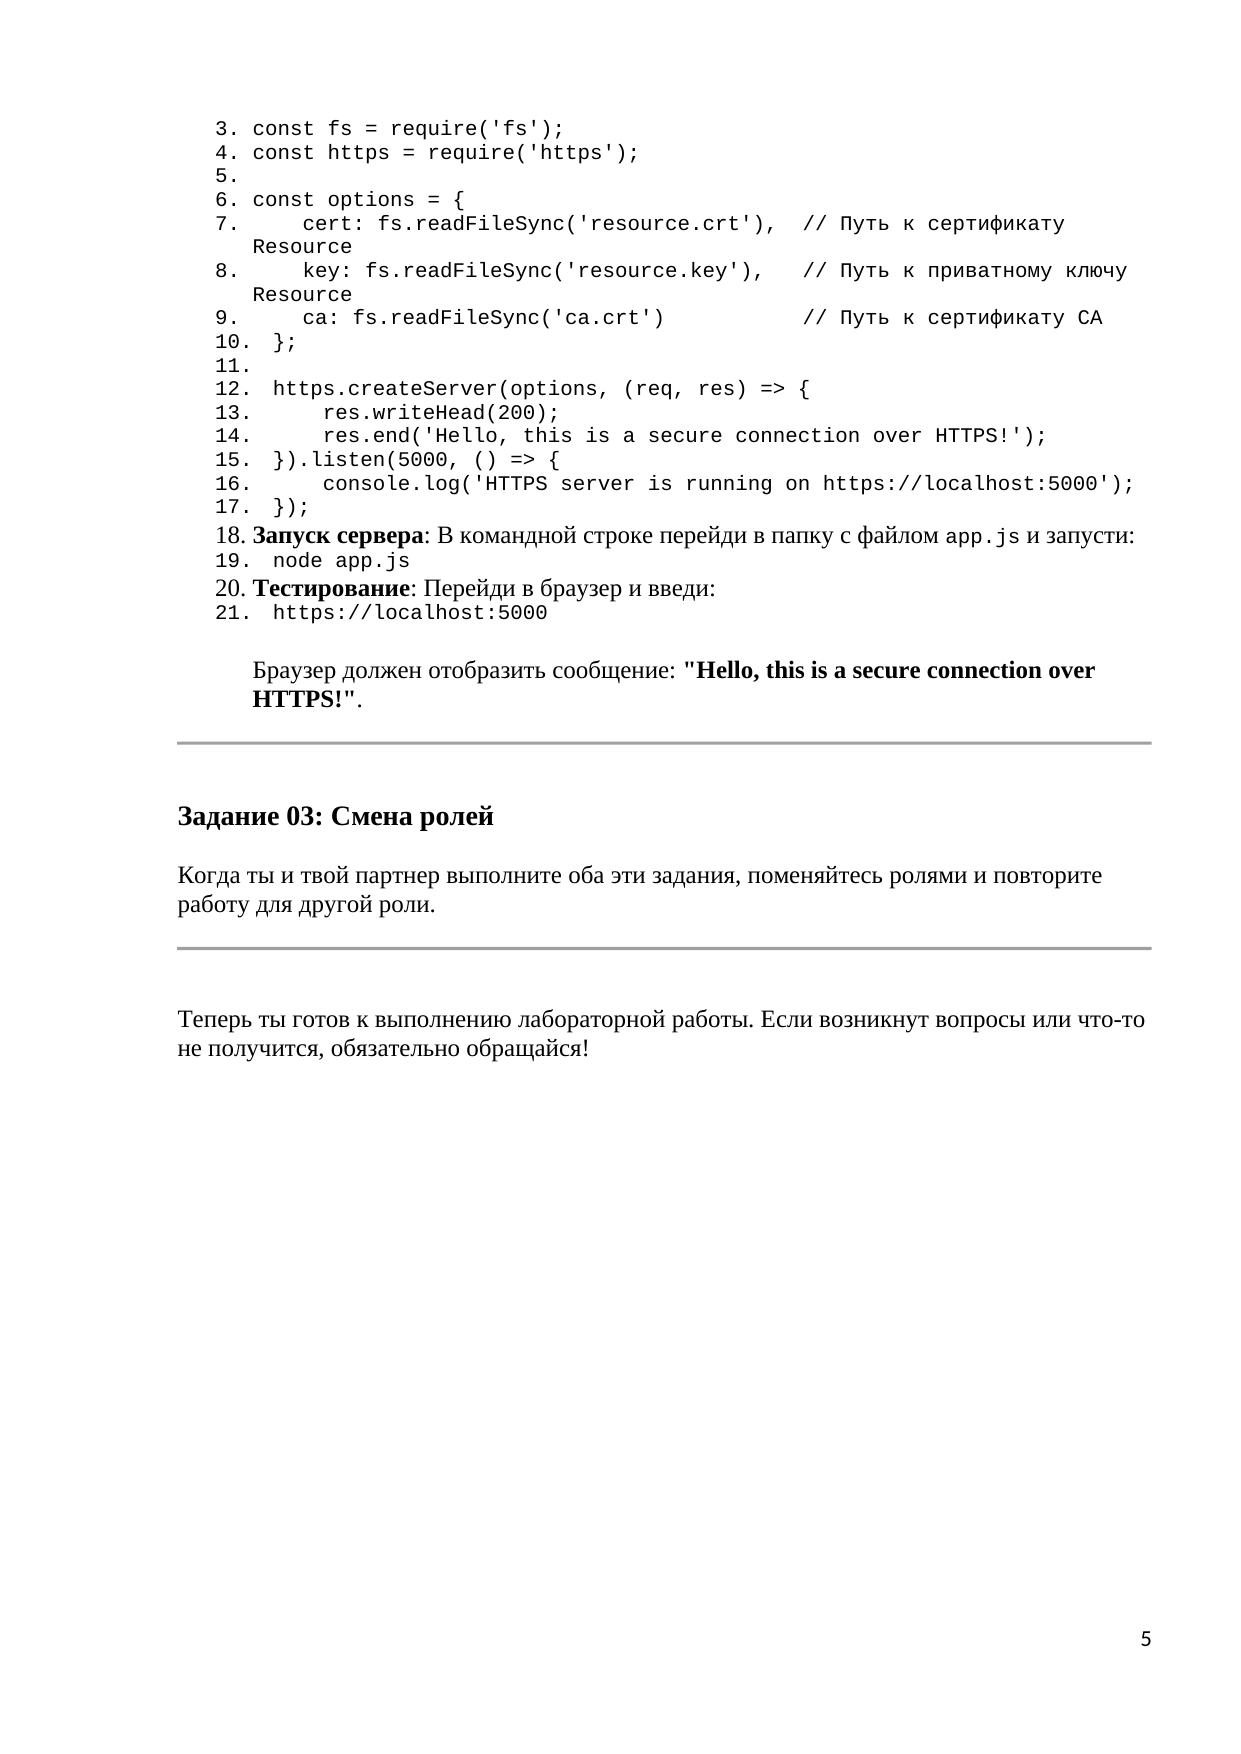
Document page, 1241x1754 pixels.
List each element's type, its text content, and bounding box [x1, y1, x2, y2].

text Когда ты и твой партнер выполните оба эти задания, поменяйтесь ролями и повторите работу для другой роли. [177, 860, 1152, 918]
list key: fs.readFileSync('resource.key'), // Путь к приватному ключу Resource [215, 260, 1152, 307]
list node app.js [215, 550, 1152, 573]
list }; [215, 331, 1152, 354]
list ca: fs.readFileSync('ca.crt') // Путь к сертификату CA [215, 307, 1152, 331]
list Тестирование: Перейди в браузер и введи: [215, 573, 1152, 602]
text Теперь ты готов к выполнению лабораторной работы. Если возникнут вопросы или что-то не получится, обязательно обращайся! [177, 1004, 1152, 1062]
list res.writeHead(200); [215, 402, 1152, 426]
list res.end('Hello, this is a secure connection over HTTPS!'); [215, 426, 1152, 449]
list Запуск сервера: В командной строке перейди в папку с файлом app.js и запусти: [215, 520, 1152, 550]
list }).listen(5000, () => { [215, 449, 1152, 473]
text Задание 03: Смена ролей [177, 799, 1152, 831]
list const options = { [215, 189, 1152, 213]
list }); [215, 496, 1152, 520]
list cert: fs.readFileSync('resource.crt'), // Путь к сертификату Resource [215, 213, 1152, 260]
list console.log('HTTPS server is running on https://localhost:5000'); [215, 473, 1152, 496]
list const https = require('https'); [215, 142, 1152, 165]
text Браузер должен отобразить сообщение: "Hello, this is a secure connection over HTTPS!". [252, 655, 1152, 712]
list https.createServer(options, (req, res) => { [215, 378, 1152, 402]
list https://localhost:5000 [215, 602, 1152, 626]
list const fs = require('fs'); [215, 118, 1152, 142]
